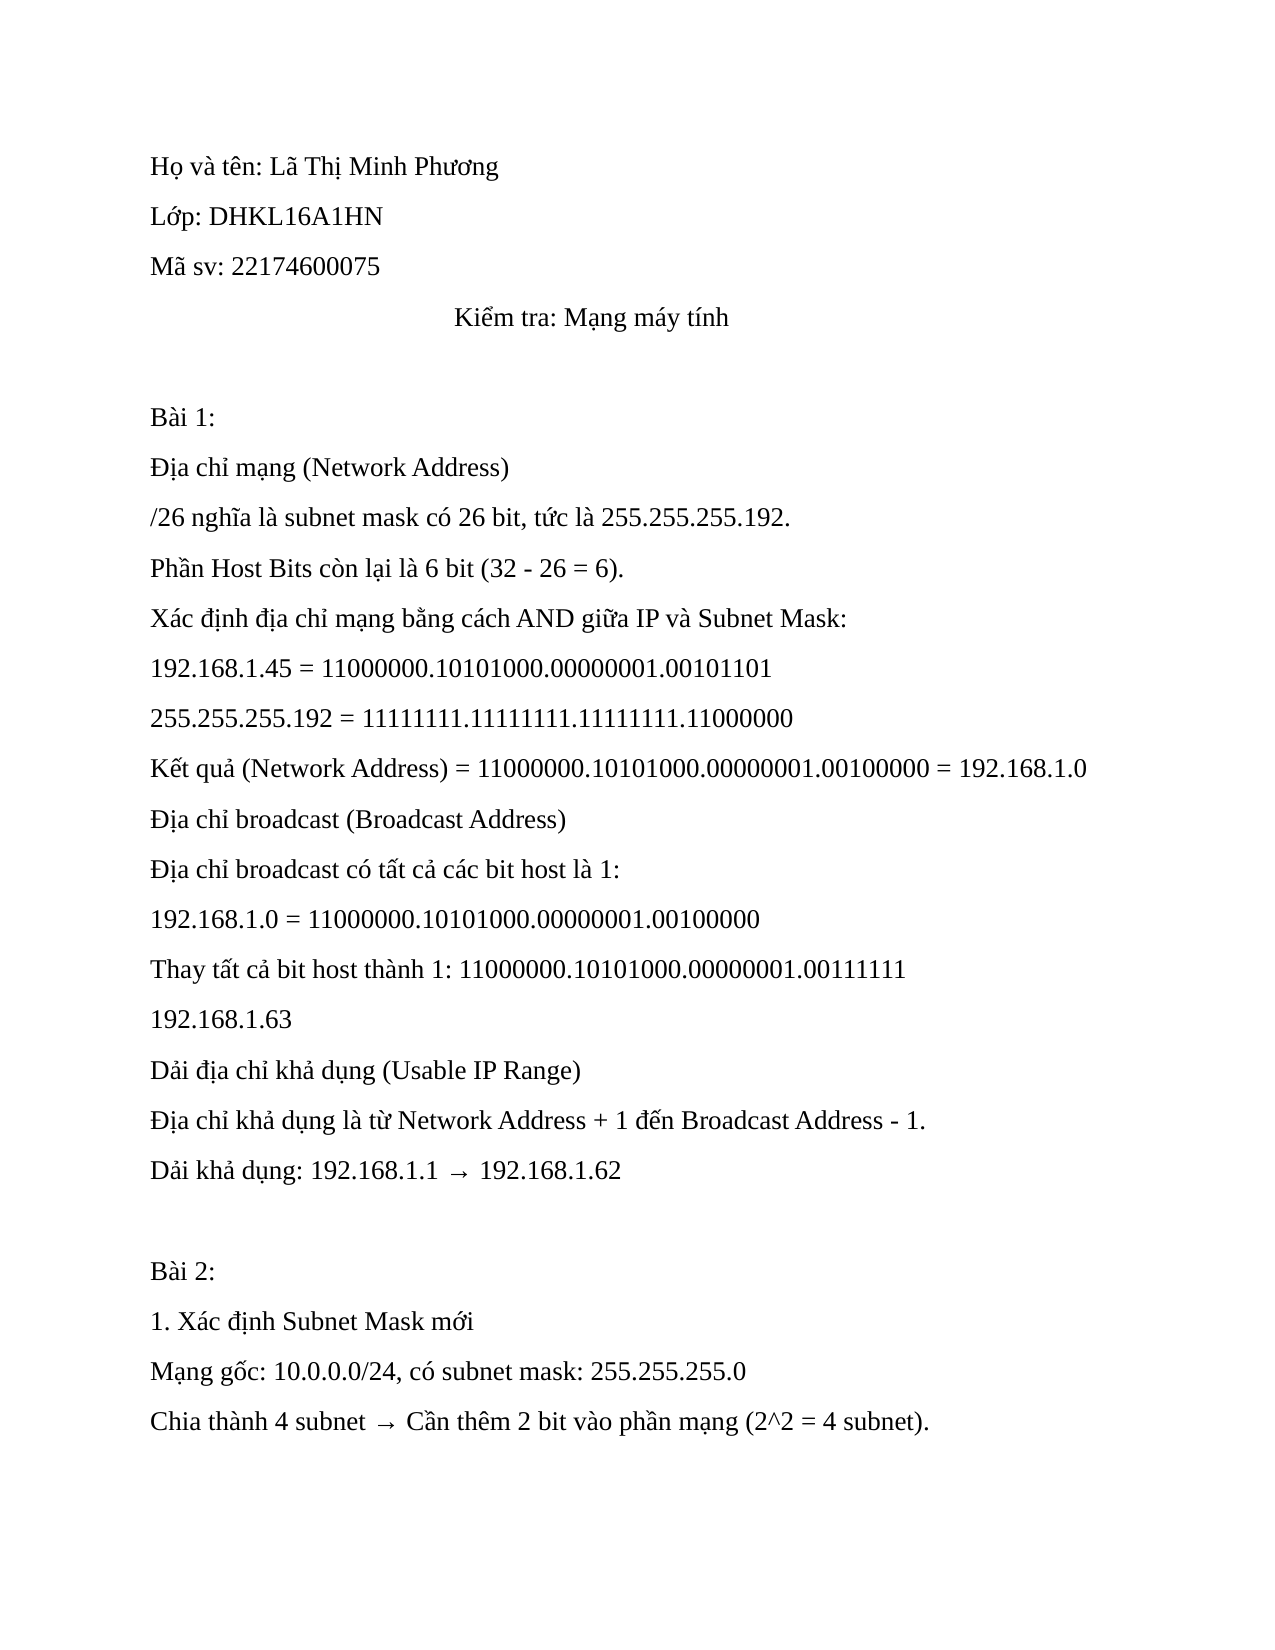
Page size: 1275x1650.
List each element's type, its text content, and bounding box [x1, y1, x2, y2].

text Xác định địa chỉ mạng bằng cách AND giữa IP và Subnet Mask: [150, 602, 1125, 633]
text Bài 2: [150, 1254, 1125, 1286]
text Bài 1: [150, 401, 1125, 432]
text Địa chỉ mạng (Network Address) [150, 451, 1125, 482]
text Lớp: DHKL16A1HN [150, 200, 1125, 231]
text /26 nghĩa là subnet mask có 26 bit, tức là 255.255.255.192. [150, 501, 1125, 533]
text 255.255.255.192 = 11111111.11111111.11111111.11000000 [150, 702, 1125, 733]
text Họ và tên: Lã Thị Minh Phương [150, 150, 1125, 181]
text Dải khả dụng: 192.168.1.1 → 192.168.1.62 [150, 1154, 1125, 1185]
text Kiểm tra: Mạng máy tính [150, 301, 1125, 332]
text Kết quả (Network Address) = 11000000.10101000.00000001.00100000 = 192.168.1.0 [150, 752, 1125, 784]
text 192.168.1.45 = 11000000.10101000.00000001.00101101 [150, 652, 1125, 683]
text Phần Host Bits còn lại là 6 bit (32 - 26 = 6). [150, 552, 1125, 583]
text Địa chỉ khả dụng là từ Network Address + 1 đến Broadcast Address - 1. [150, 1104, 1125, 1135]
text Mạng gốc: 10.0.0.0/24, có subnet mask: 255.255.255.0 [150, 1355, 1125, 1386]
text Chia thành 4 subnet → Cần thêm 2 bit vào phần mạng (2^2 = 4 subnet). [150, 1405, 1125, 1436]
text Mã sv: 22174600075 [150, 250, 1125, 282]
text 1. Xác định Subnet Mask mới [150, 1305, 1125, 1336]
text Dải địa chỉ khả dụng (Usable IP Range) [150, 1054, 1125, 1085]
text 192.168.1.63 [150, 1003, 1125, 1035]
text Địa chỉ broadcast có tất cả các bit host là 1: [150, 853, 1125, 884]
text 192.168.1.0 = 11000000.10101000.00000001.00100000 [150, 903, 1125, 934]
text Địa chỉ broadcast (Broadcast Address) [150, 803, 1125, 834]
text Thay tất cả bit host thành 1: 11000000.10101000.00000001.00111111 [150, 953, 1125, 984]
